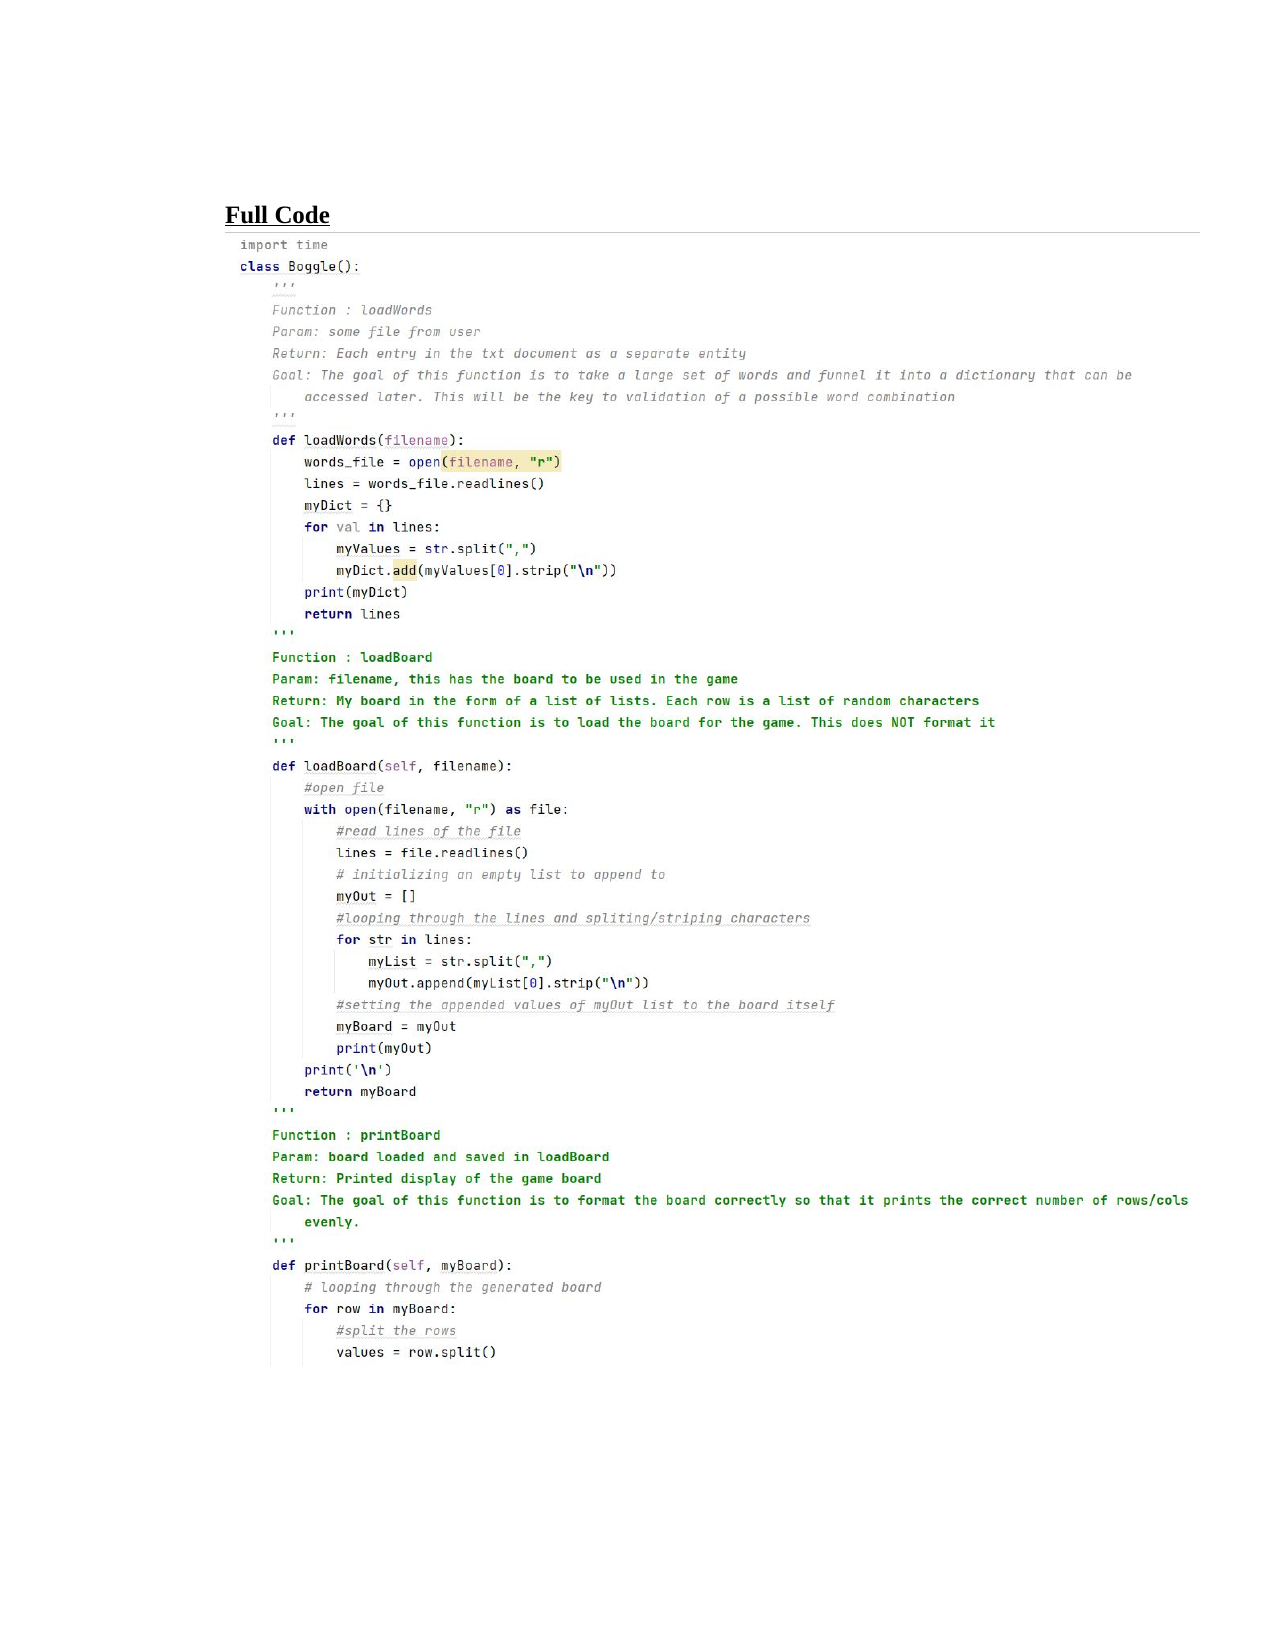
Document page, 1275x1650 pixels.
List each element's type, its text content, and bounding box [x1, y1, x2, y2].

picture [225, 232, 1200, 1366]
list Full Code [225, 200, 1125, 228]
